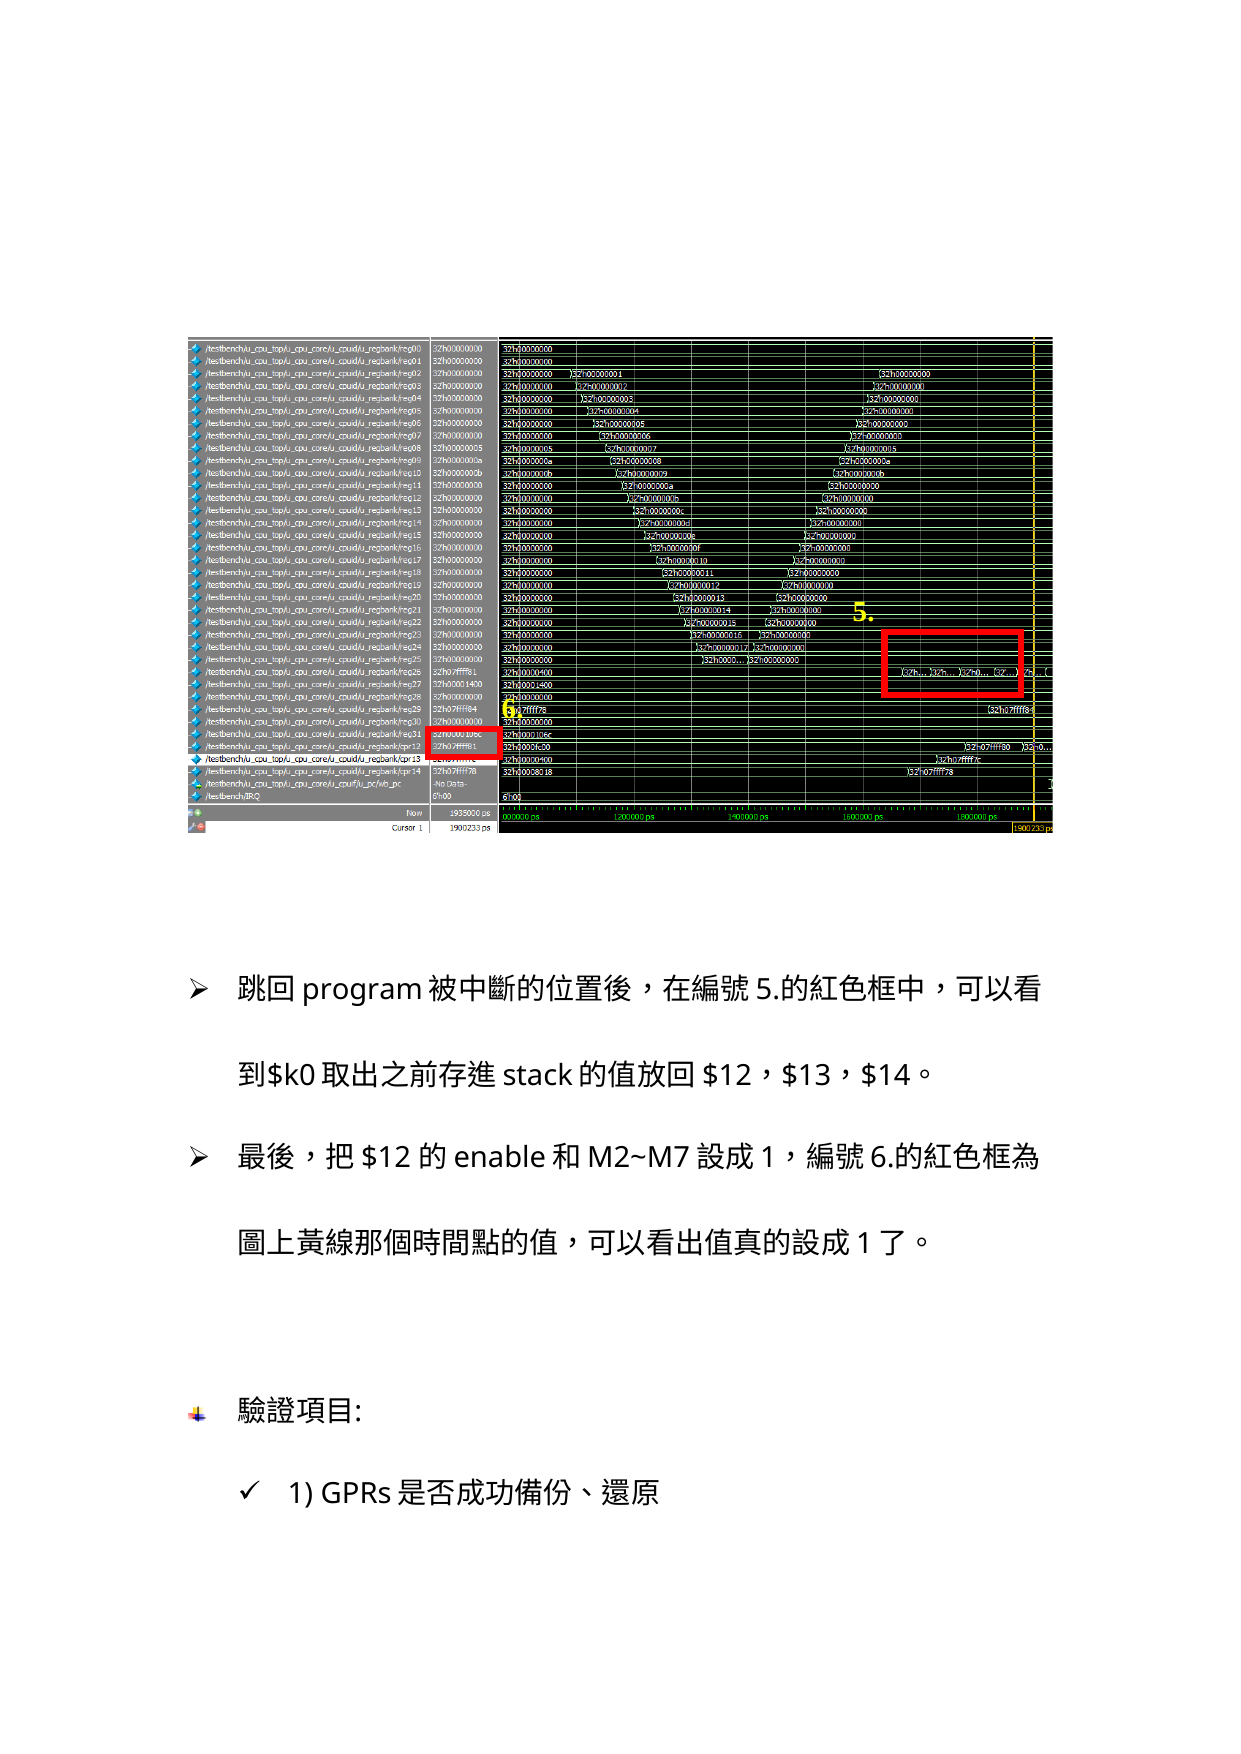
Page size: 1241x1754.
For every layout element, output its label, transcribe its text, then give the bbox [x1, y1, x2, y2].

list 1) GPRs是否成功備份、還原 [237, 1453, 1053, 1528]
picture [188, 337, 1053, 833]
list 驗證項目: [187, 1372, 1053, 1447]
picture [188, 1405, 206, 1422]
list 跳回program被中斷的位置後，在編號5.的紅色框中，可以看到$k0取出之前存進stack的值放回 $12，$13，$14。 [187, 949, 1053, 1111]
list 最後，把 $12 的enable和M2~M7設成1，編號6.的紅色框為圖上黃線那個時間點的值，可以看出值真的設成1了。 [187, 1117, 1053, 1278]
